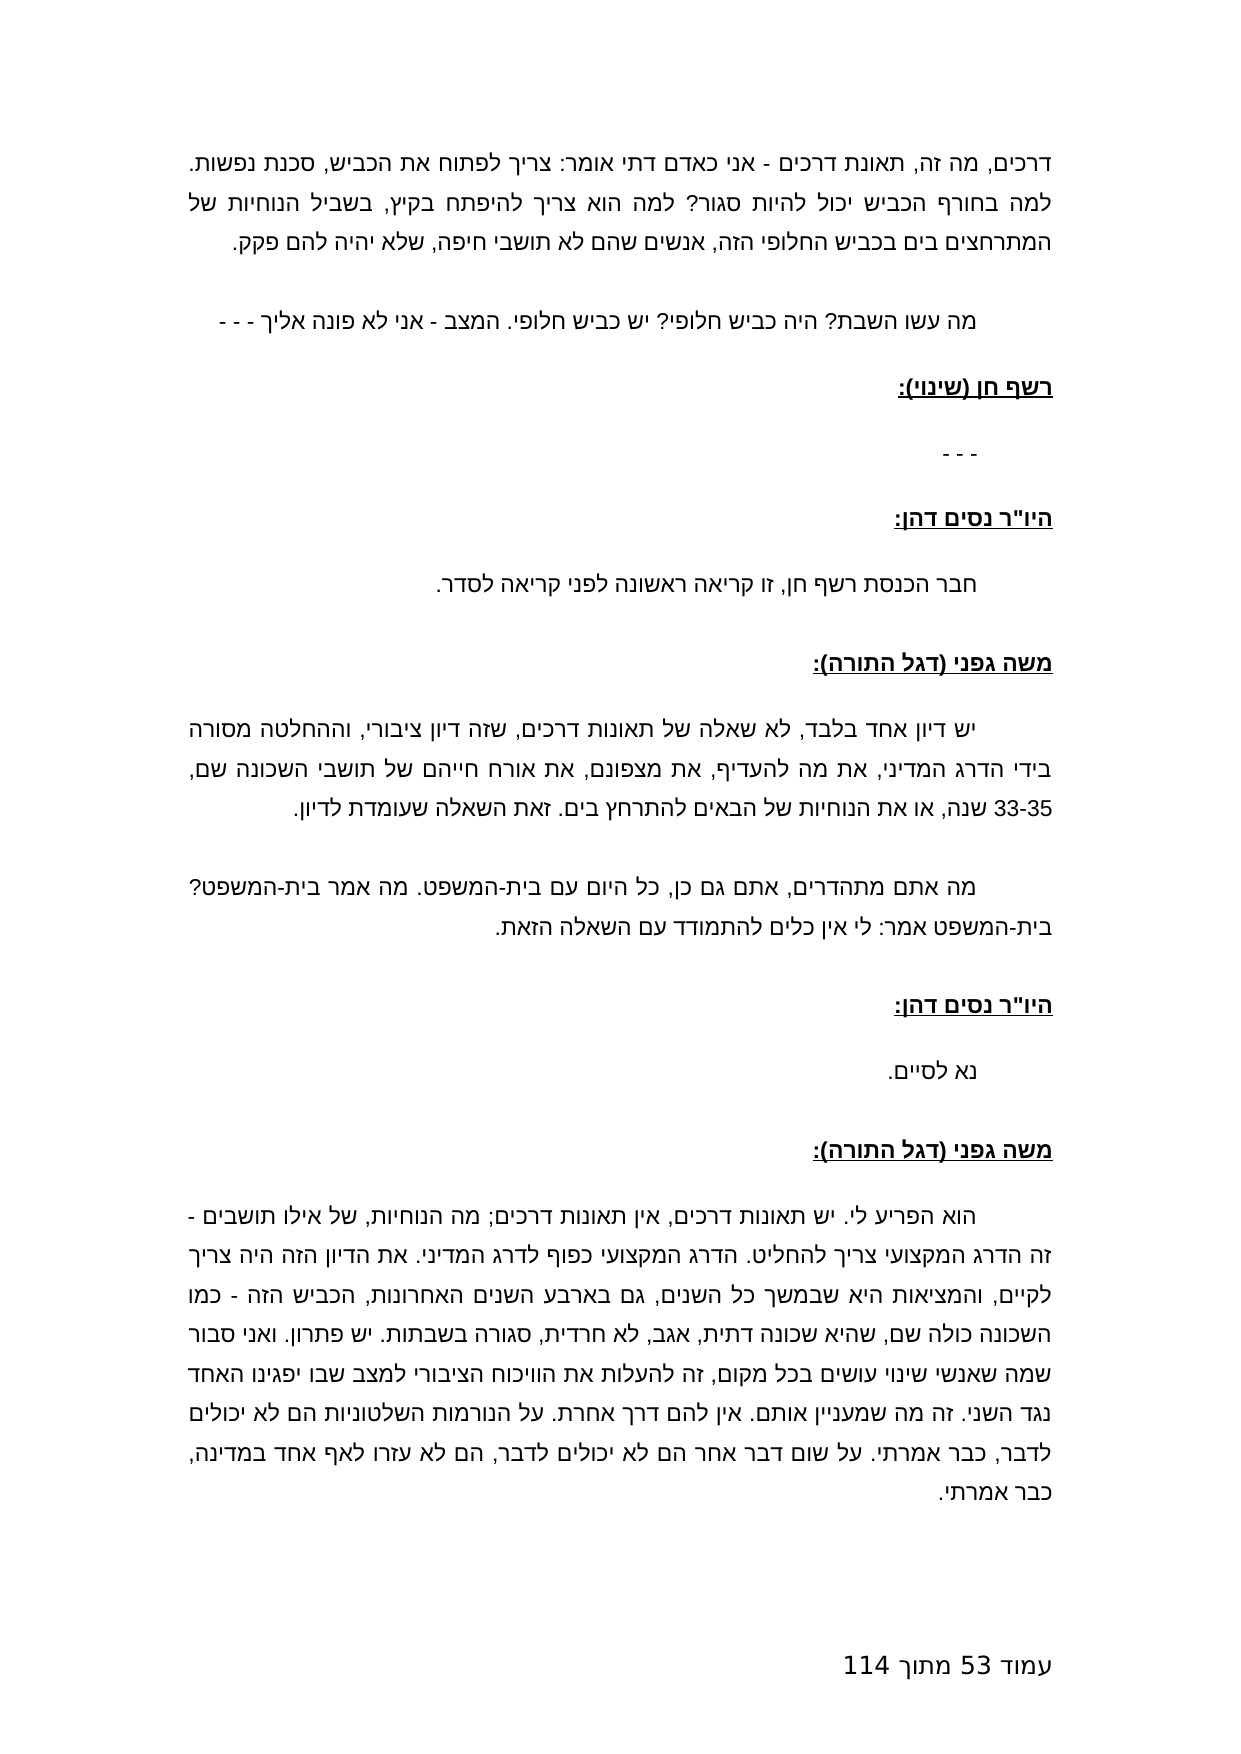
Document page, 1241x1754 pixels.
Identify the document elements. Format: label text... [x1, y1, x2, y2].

text משה גפני (דגל התורה): [187, 1137, 1053, 1163]
text היו"ר נסים דהן: [187, 505, 1053, 532]
text משה גפני (דגל התורה): [187, 650, 1053, 677]
text חבר הכנסת רשף חן, זו קריאה ראשונה לפני קריאה לסדר. [187, 571, 1053, 598]
text יש דיון אחד בלבד, לא שאלה של תאונות דרכים, שזה דיון ציבורי, וההחלטה מסורה בידי הדרג המדיני, את מה להעדיף, את מצפונם, את אורח חייהם של תושבי השכונה שם, 33-35 שנה, או את הנוחיות של הבאים להתרחץ בים. זאת השאלה שעומדת לדיון. [187, 716, 1053, 821]
text רשף חן (שינוי): [187, 374, 1053, 400]
text מה עשו השבת? היה כביש חלופי? יש כביש חלופי. המצב - אני לא פונה אליך - - - [187, 308, 1053, 334]
text מה אתם מתהדרים, אתם גם כן, כל היום עם בית-המשפט. מה אמר בית-המשפט? בית-המשפט אמר: לי אין כלים להתמודד עם השאלה הזאת. [187, 874, 1053, 940]
text היו"ר נסים דהן: [187, 992, 1053, 1019]
text - - - [187, 439, 1053, 466]
text נא לסיים. [187, 1058, 1053, 1084]
text הוא הפריע לי. יש תאונות דרכים, אין תאונות דרכים; מה הנוחיות, של אילו תושבים - זה הדרג המקצועי צריך להחליט. הדרג המקצועי כפוף לדרג המדיני. את הדיון הזה היה צריך לקיים, והמציאות היא שבמשך כל השנים, גם בארבע השנים האחרונות, הכביש הזה - כמו השכונה כולה שם, שהיא שכונה דתית, אגב, לא חרדית, סגורה בשבתות. יש פתרון. ואני סבור שמה שאנשי שינוי עושים בכל מקום, זה להעלות את הוויכוח הציבורי למצב שבו יפגינו האחד נגד השני. זה מה שמעניין אותם. אין להם דרך אחרת. על הנורמות השלטוניות הם לא יכולים לדבר, כבר אמרתי. על שום דבר אחר הם לא יכולים לדבר, הם לא עזרו לאף אחד במדינה, כבר אמרתי. [187, 1203, 1053, 1506]
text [187, 150, 1053, 255]
